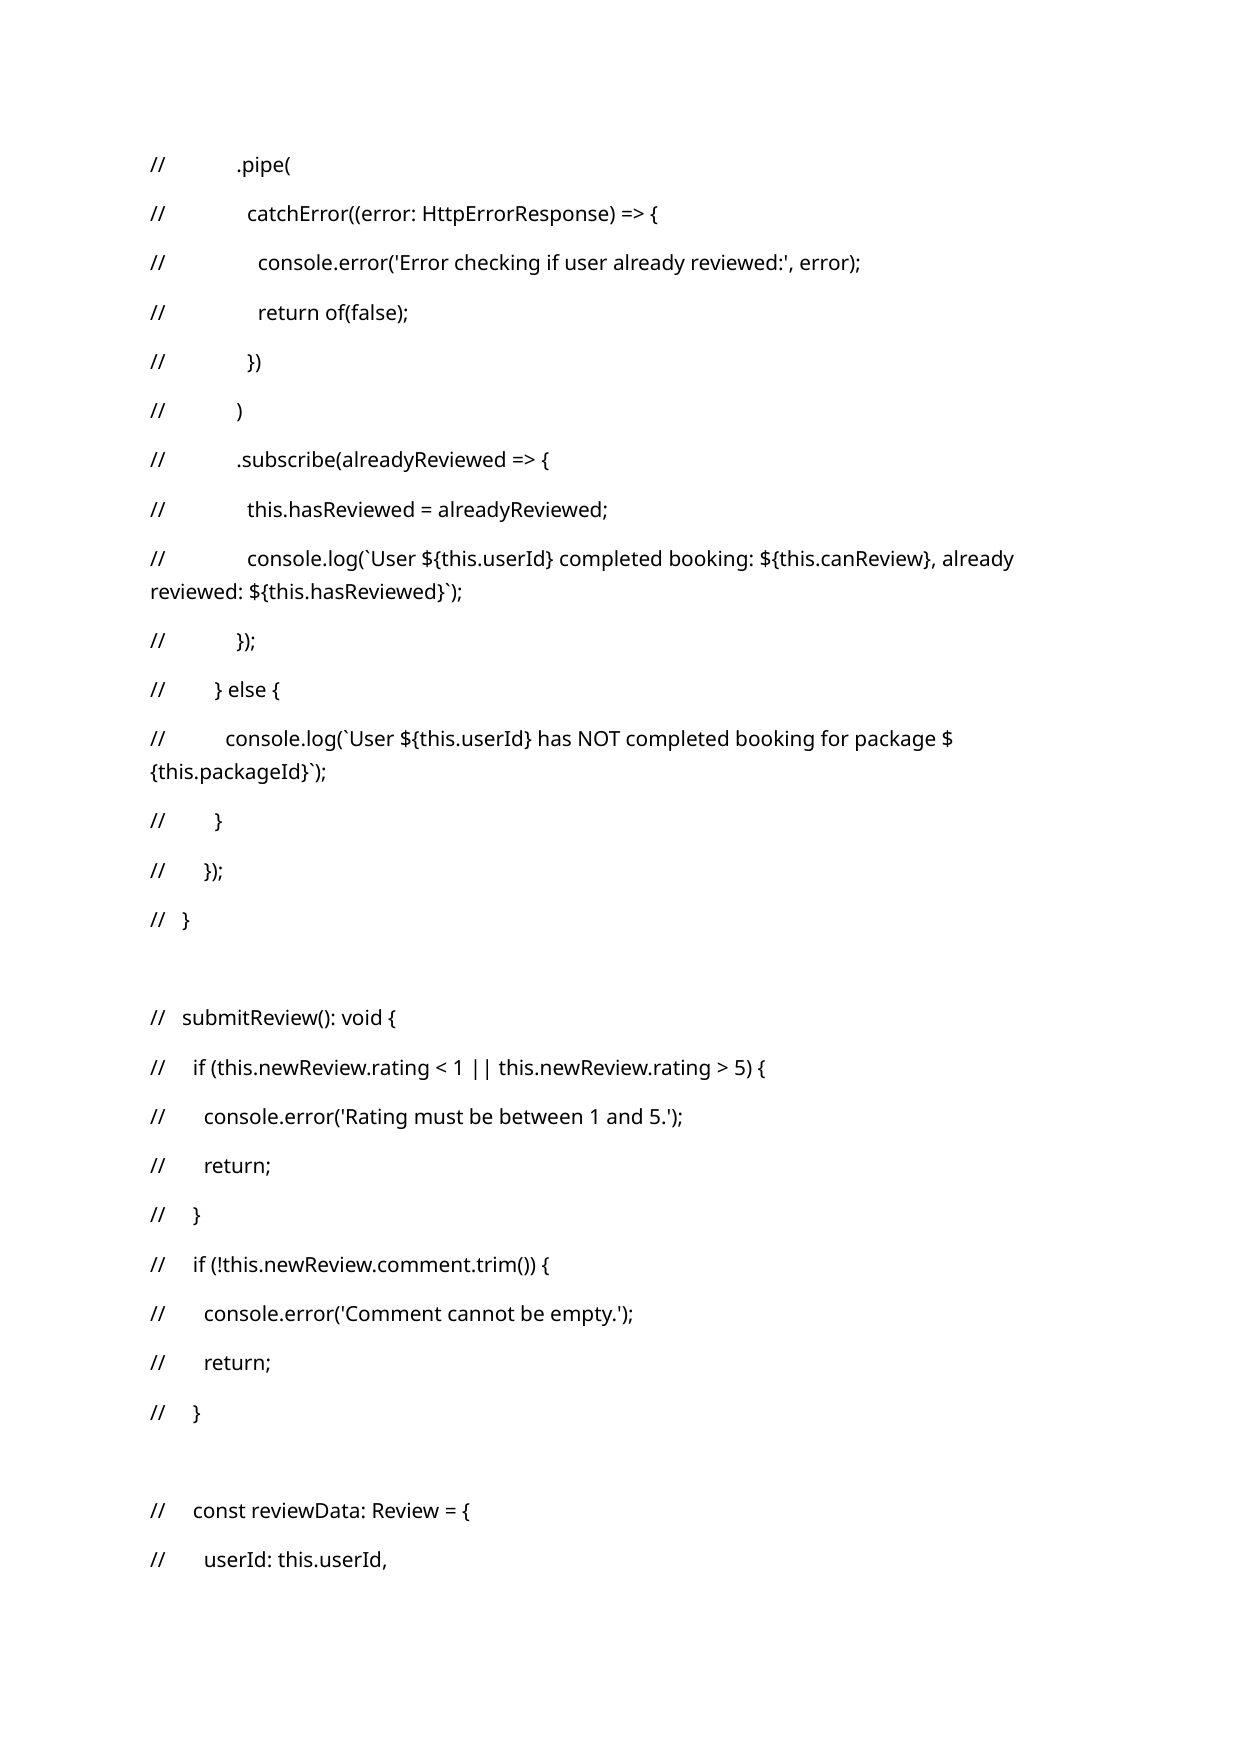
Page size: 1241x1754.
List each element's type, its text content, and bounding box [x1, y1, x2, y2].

text // } [150, 905, 1090, 933]
text // console.error('Comment cannot be empty.'); [150, 1299, 1090, 1328]
text // if (this.newReview.rating < 1 || this.newReview.rating > 5) { [150, 1053, 1090, 1081]
text // }) [150, 347, 1090, 376]
text // catchError((error: HttpErrorResponse) => { [150, 199, 1090, 228]
text // } [150, 806, 1090, 835]
text // .pipe( [150, 150, 1090, 178]
text // }); [150, 626, 1090, 654]
text // }); [150, 856, 1090, 884]
text // return of(false); [150, 298, 1090, 326]
text // ) [150, 396, 1090, 425]
text // } [150, 1201, 1090, 1229]
text // const reviewData: Review = { [150, 1496, 1090, 1525]
text // console.log(`User ${this.userId} has NOT completed booking for package ${this.packageId}`); [150, 724, 1090, 786]
text // submitReview(): void { [150, 1003, 1090, 1032]
text // userId: this.userId, [150, 1546, 1090, 1574]
text // } else { [150, 675, 1090, 704]
text // if (!this.newReview.comment.trim()) { [150, 1250, 1090, 1278]
text // this.hasReviewed = alreadyReviewed; [150, 495, 1090, 523]
text // return; [150, 1151, 1090, 1180]
text // console.error('Rating must be between 1 and 5.'); [150, 1102, 1090, 1131]
text // } [150, 1398, 1090, 1426]
text // console.error('Error checking if user already reviewed:', error); [150, 248, 1090, 277]
text // .subscribe(alreadyReviewed => { [150, 446, 1090, 474]
text // console.log(`User ${this.userId} completed booking: ${this.canReview}, already reviewed: ${this.hasReviewed}`); [150, 544, 1090, 605]
text // return; [150, 1348, 1090, 1377]
